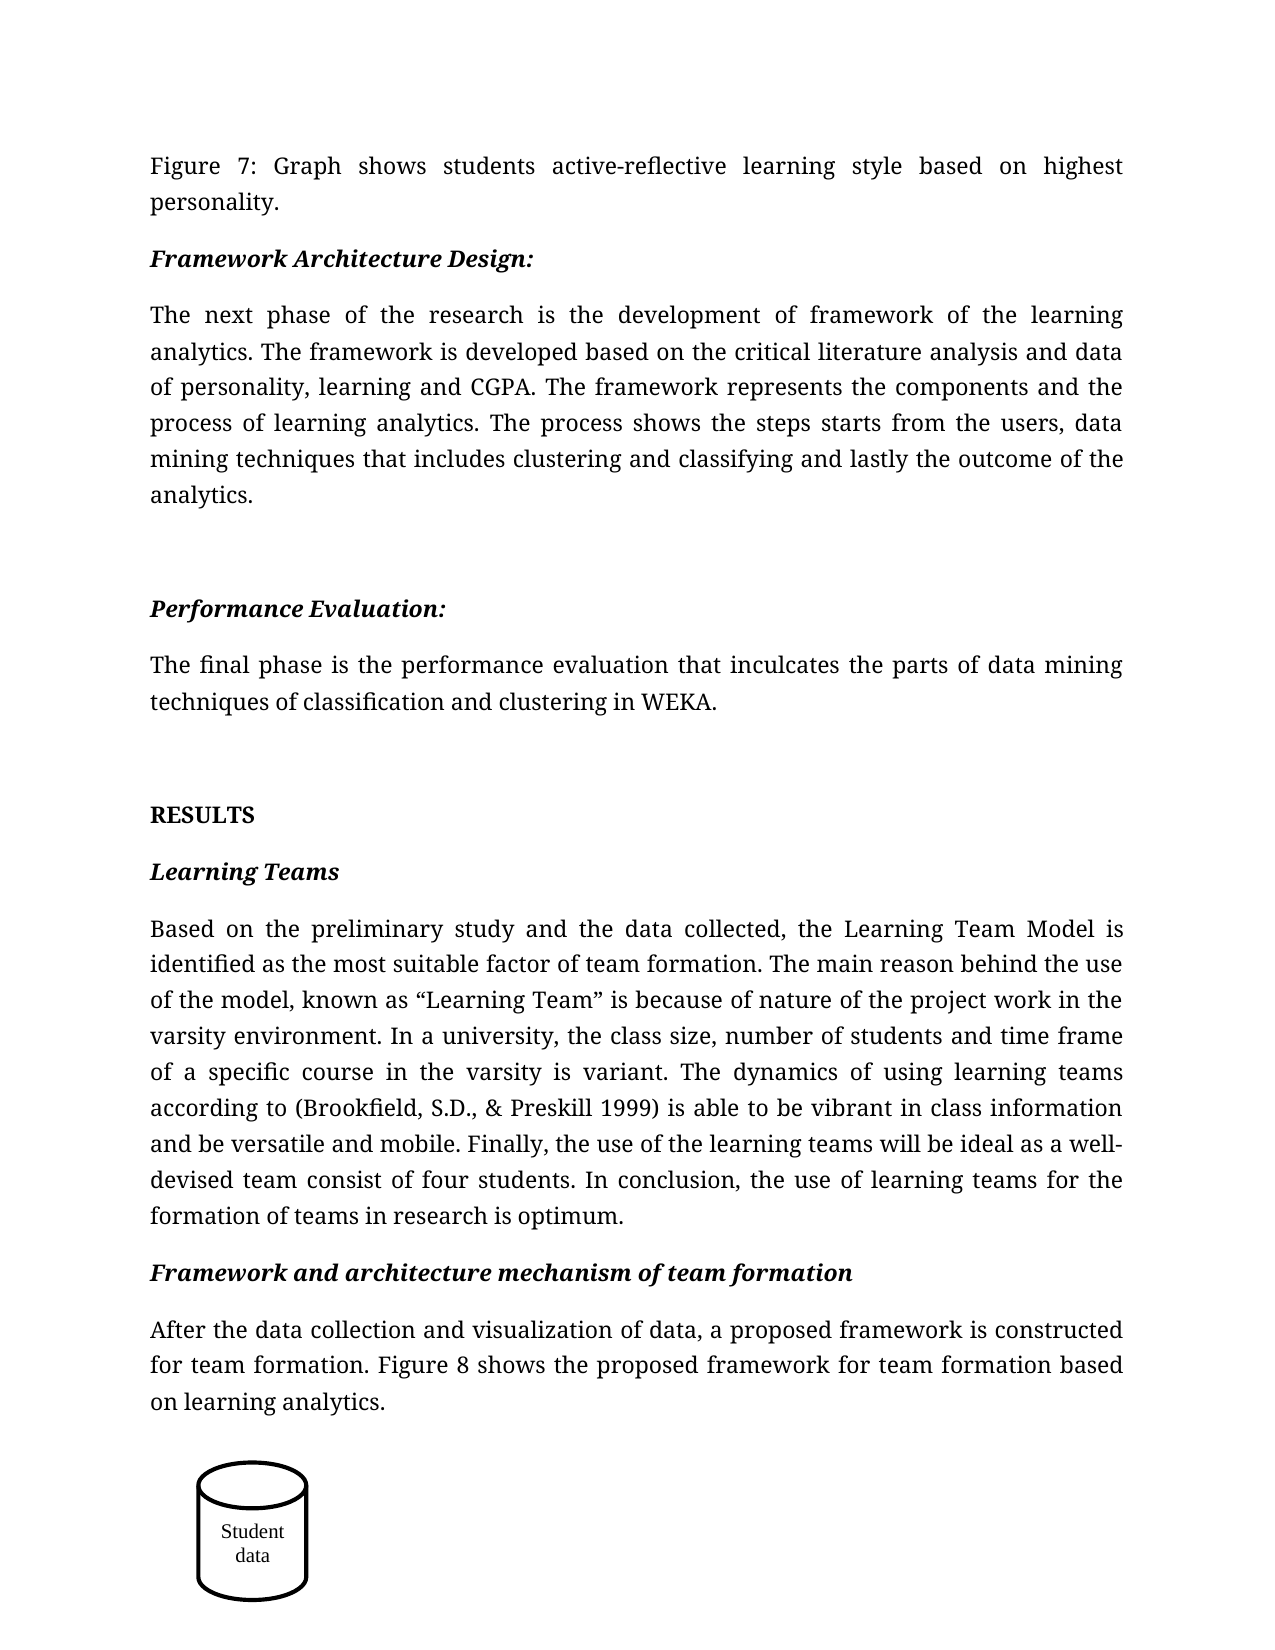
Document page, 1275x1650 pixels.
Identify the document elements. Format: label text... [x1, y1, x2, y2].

text The next phase of the research is the development of framework of the learning analytics. The framework is developed based on the critical literature analysis and data of personality, learning and CGPA. The framework represents the components and the process of learning analytics. The process shows the steps starts from the users, data mining techniques that includes clustering and classifying and lastly the outcome of the analytics. [150, 299, 1125, 510]
text Framework Architecture Design: [150, 243, 1125, 274]
text Learning Teams [150, 856, 1125, 887]
text RESULTS [150, 799, 1125, 830]
text Framework and architecture mechanism of team formation [150, 1257, 1125, 1288]
text Figure 7: Graph shows students active-reflective learning style based on highest personality. [150, 150, 1125, 217]
text Performance Evaluation: [150, 593, 1125, 624]
text After the data collection and visualization of data, a proposed framework is constructed for team formation. Figure 8 shows the proposed framework for team formation based on learning analytics. [150, 1313, 1125, 1417]
text Based on the preliminary study and the data collected, the Learning Team Model is identified as the most suitable factor of team formation. The main reason behind the use of the model, known as “Learning Team” is because of nature of the project work in the varsity environment. In a university, the class size, number of students and time frame of a specific course in the varsity is variant. The dynamics of using learning teams according to (Brookfield, S.D., & Preskill 1999) is able to be vibrant in class information and be versatile and mobile. Finally, the use of the learning teams will be ideal as a well-devised team consist of four students. In conclusion, the use of learning teams for the formation of teams in research is optimum. [150, 912, 1125, 1231]
text The final phase is the performance evaluation that inculcates the parts of data mining techniques of classification and clustering in WEKA. [150, 649, 1125, 717]
